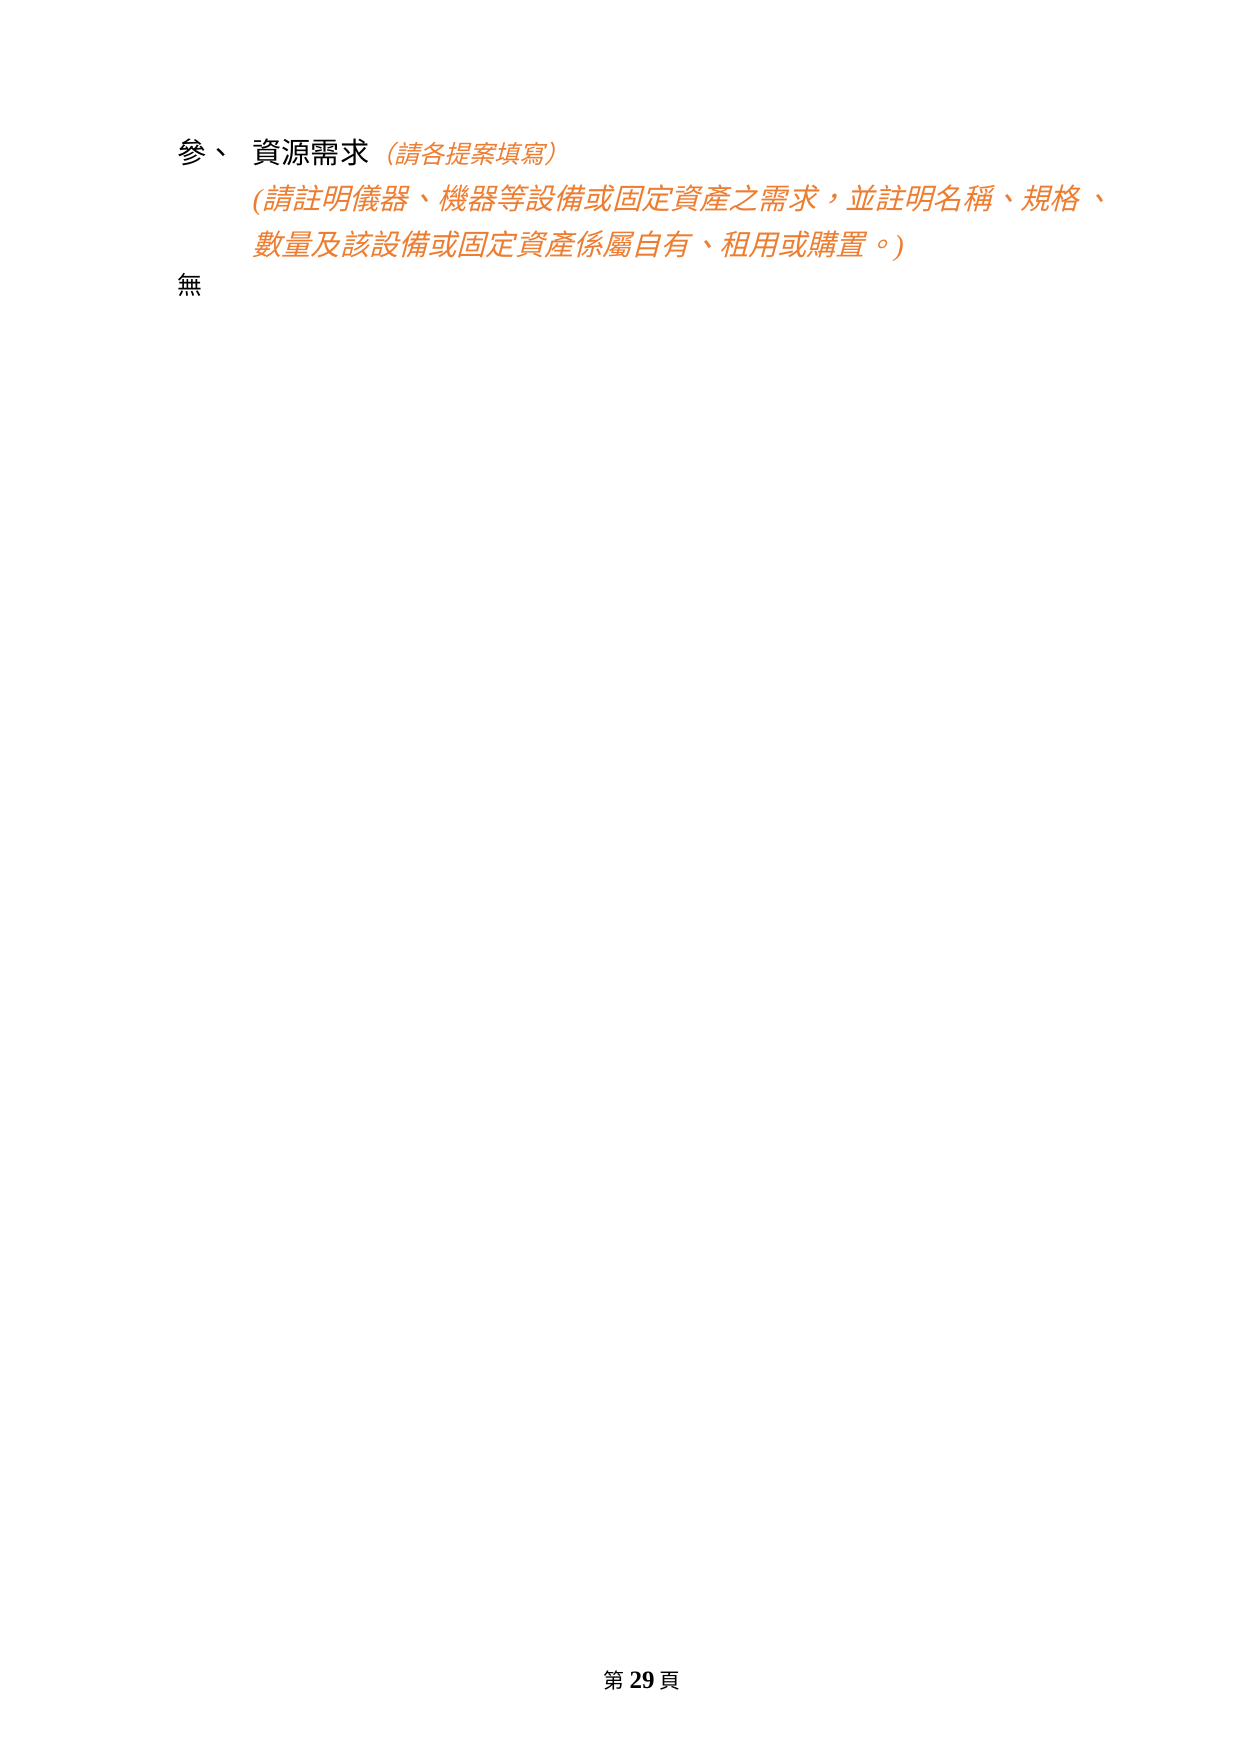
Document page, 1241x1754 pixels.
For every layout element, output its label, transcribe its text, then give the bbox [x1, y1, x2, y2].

list 資源需求（請各提案填寫） [177, 127, 1106, 173]
list (請註明儀器、機器等設備或固定資產之需求，並註明名稱、規格、數量及該設備或固定資產係屬自有、租用或購置。) [252, 173, 1106, 264]
text 無 [177, 264, 1106, 302]
